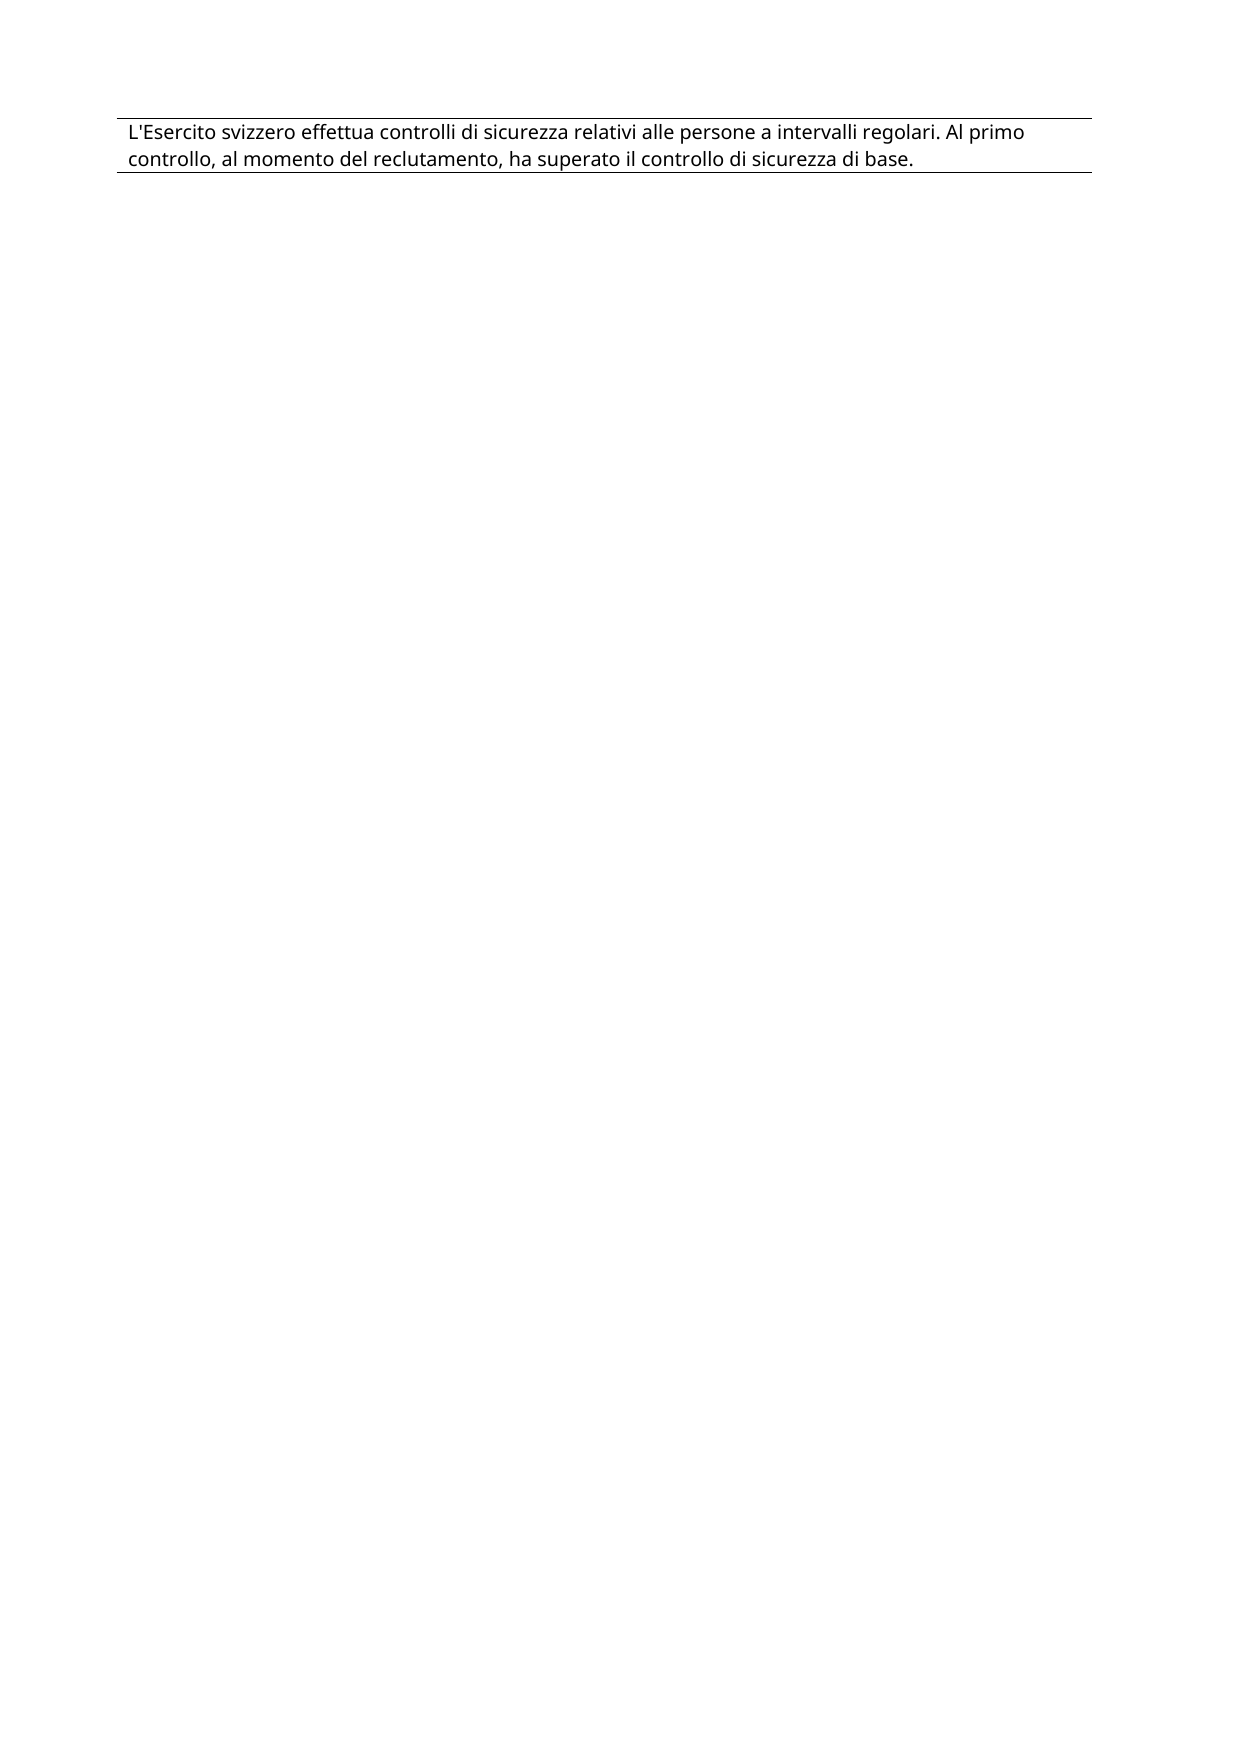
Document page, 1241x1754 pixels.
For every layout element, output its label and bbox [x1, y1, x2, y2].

table_header [117, 119, 1092, 172]
